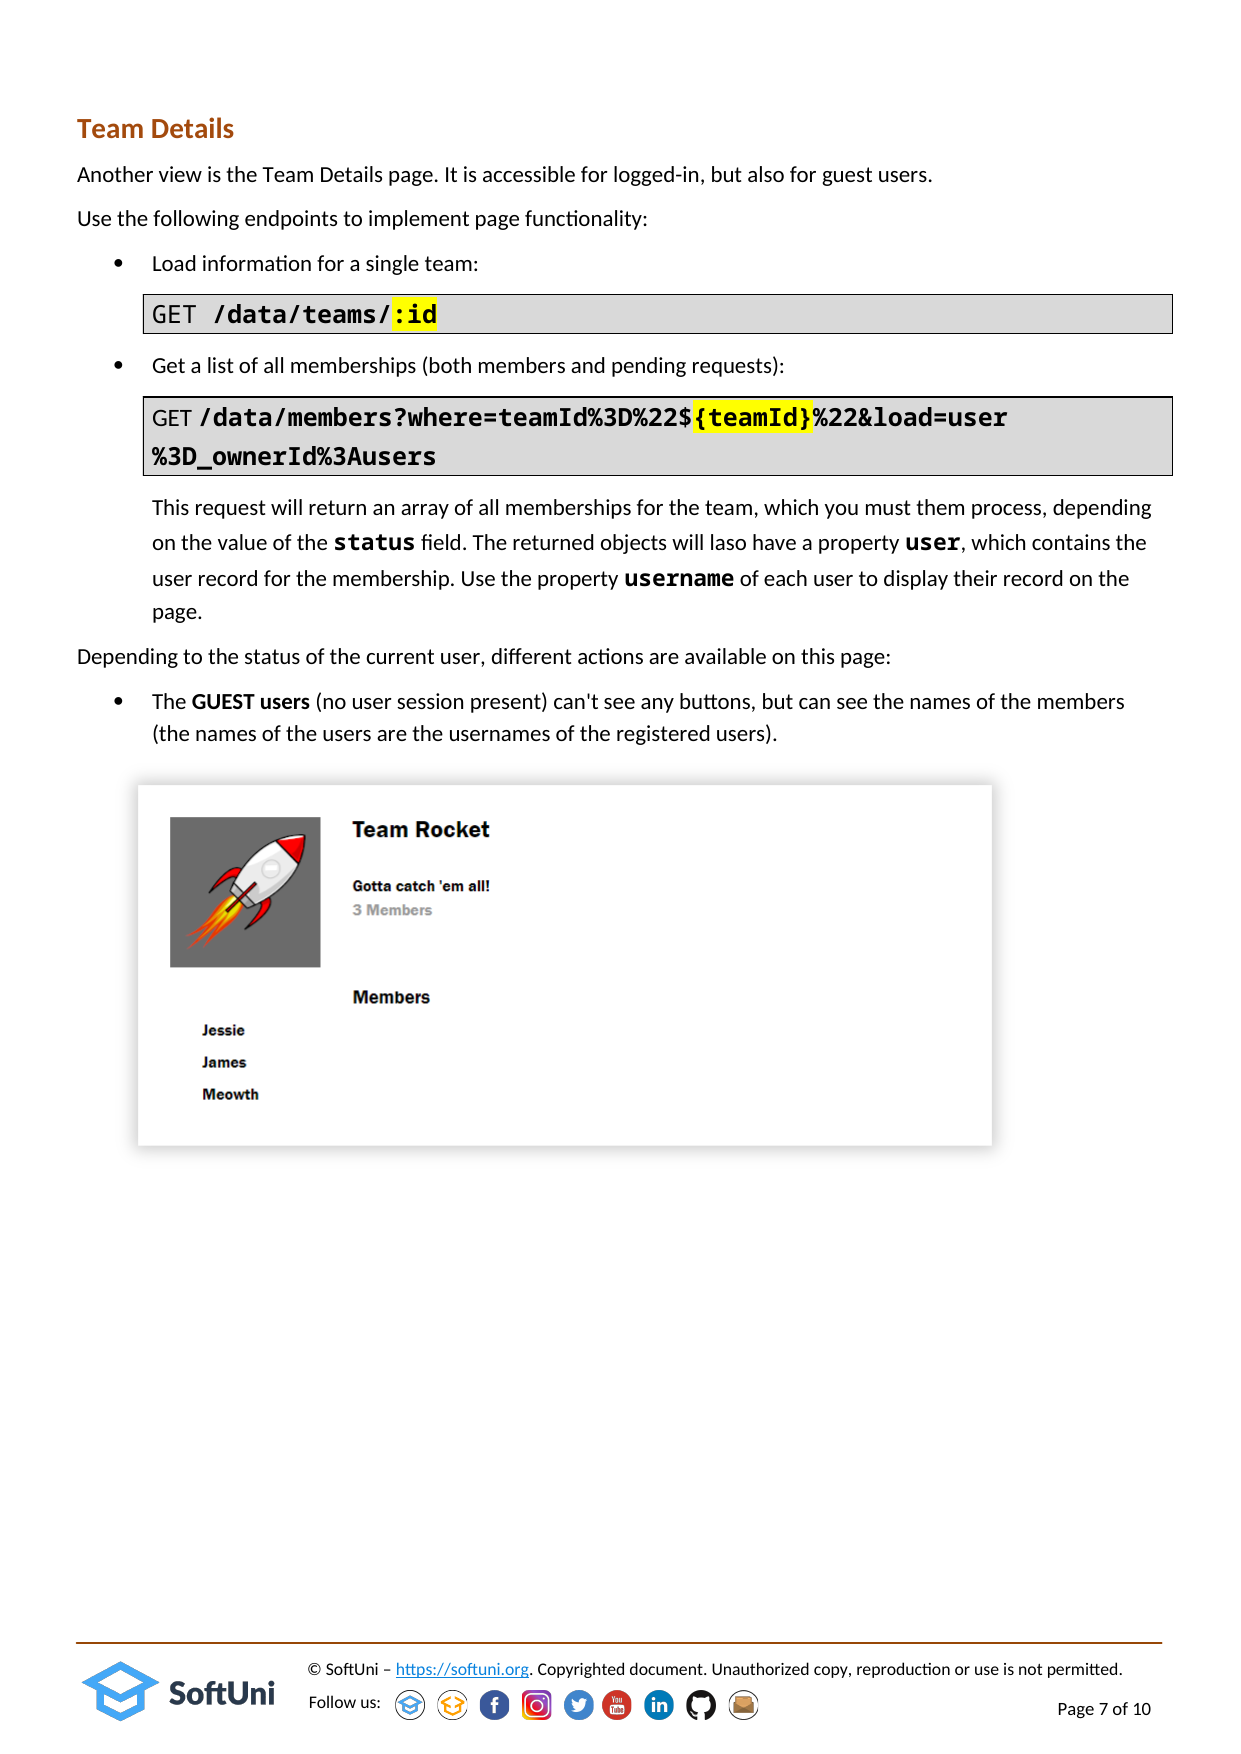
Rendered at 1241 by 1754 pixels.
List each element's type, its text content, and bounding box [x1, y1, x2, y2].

picture [686, 1690, 716, 1720]
list Load information for a single team: [114, 249, 1163, 277]
text Use the following endpoints to implement page functionality: [77, 204, 1163, 232]
text Depending to the status of the current user, different actions are available on this page: [77, 642, 1163, 670]
picture [658, 1702, 667, 1712]
picture [522, 1690, 552, 1720]
picture [76, 763, 1055, 1169]
list Get a list of all memberships (both members and pending requests): [114, 352, 1163, 380]
list The GUEST users (no user session present) can't see any buttons, but can see the names of the members (the names of the users are the usernames of the registered users). [114, 687, 1163, 747]
picture [437, 1690, 468, 1720]
picture [395, 1690, 425, 1720]
subtitle Team Details [77, 110, 1163, 146]
picture [75, 1655, 281, 1727]
picture [479, 1690, 510, 1720]
picture [644, 1711, 653, 1720]
text This request will return an array of all memberships for the team, which you must them process, depending on the value of the status field. The returned objects will laso have a property user, which contains the user record for the membership. Use the property username of each user to display their record on the page. [152, 493, 1163, 626]
text Another view is the Team Details page. It is accessible for logged-in, but also for guest users. [77, 160, 1163, 188]
text GET /data/members?where=teamId%3D%22${teamId}%22&load=user%3D_ownerId%3Ausers [144, 398, 1172, 475]
picture [564, 1690, 594, 1720]
picture [665, 1690, 674, 1699]
picture [644, 1690, 653, 1699]
picture [665, 1711, 674, 1720]
text GET /data/teams/:id [144, 295, 1172, 333]
picture [728, 1690, 759, 1720]
picture [602, 1690, 632, 1720]
